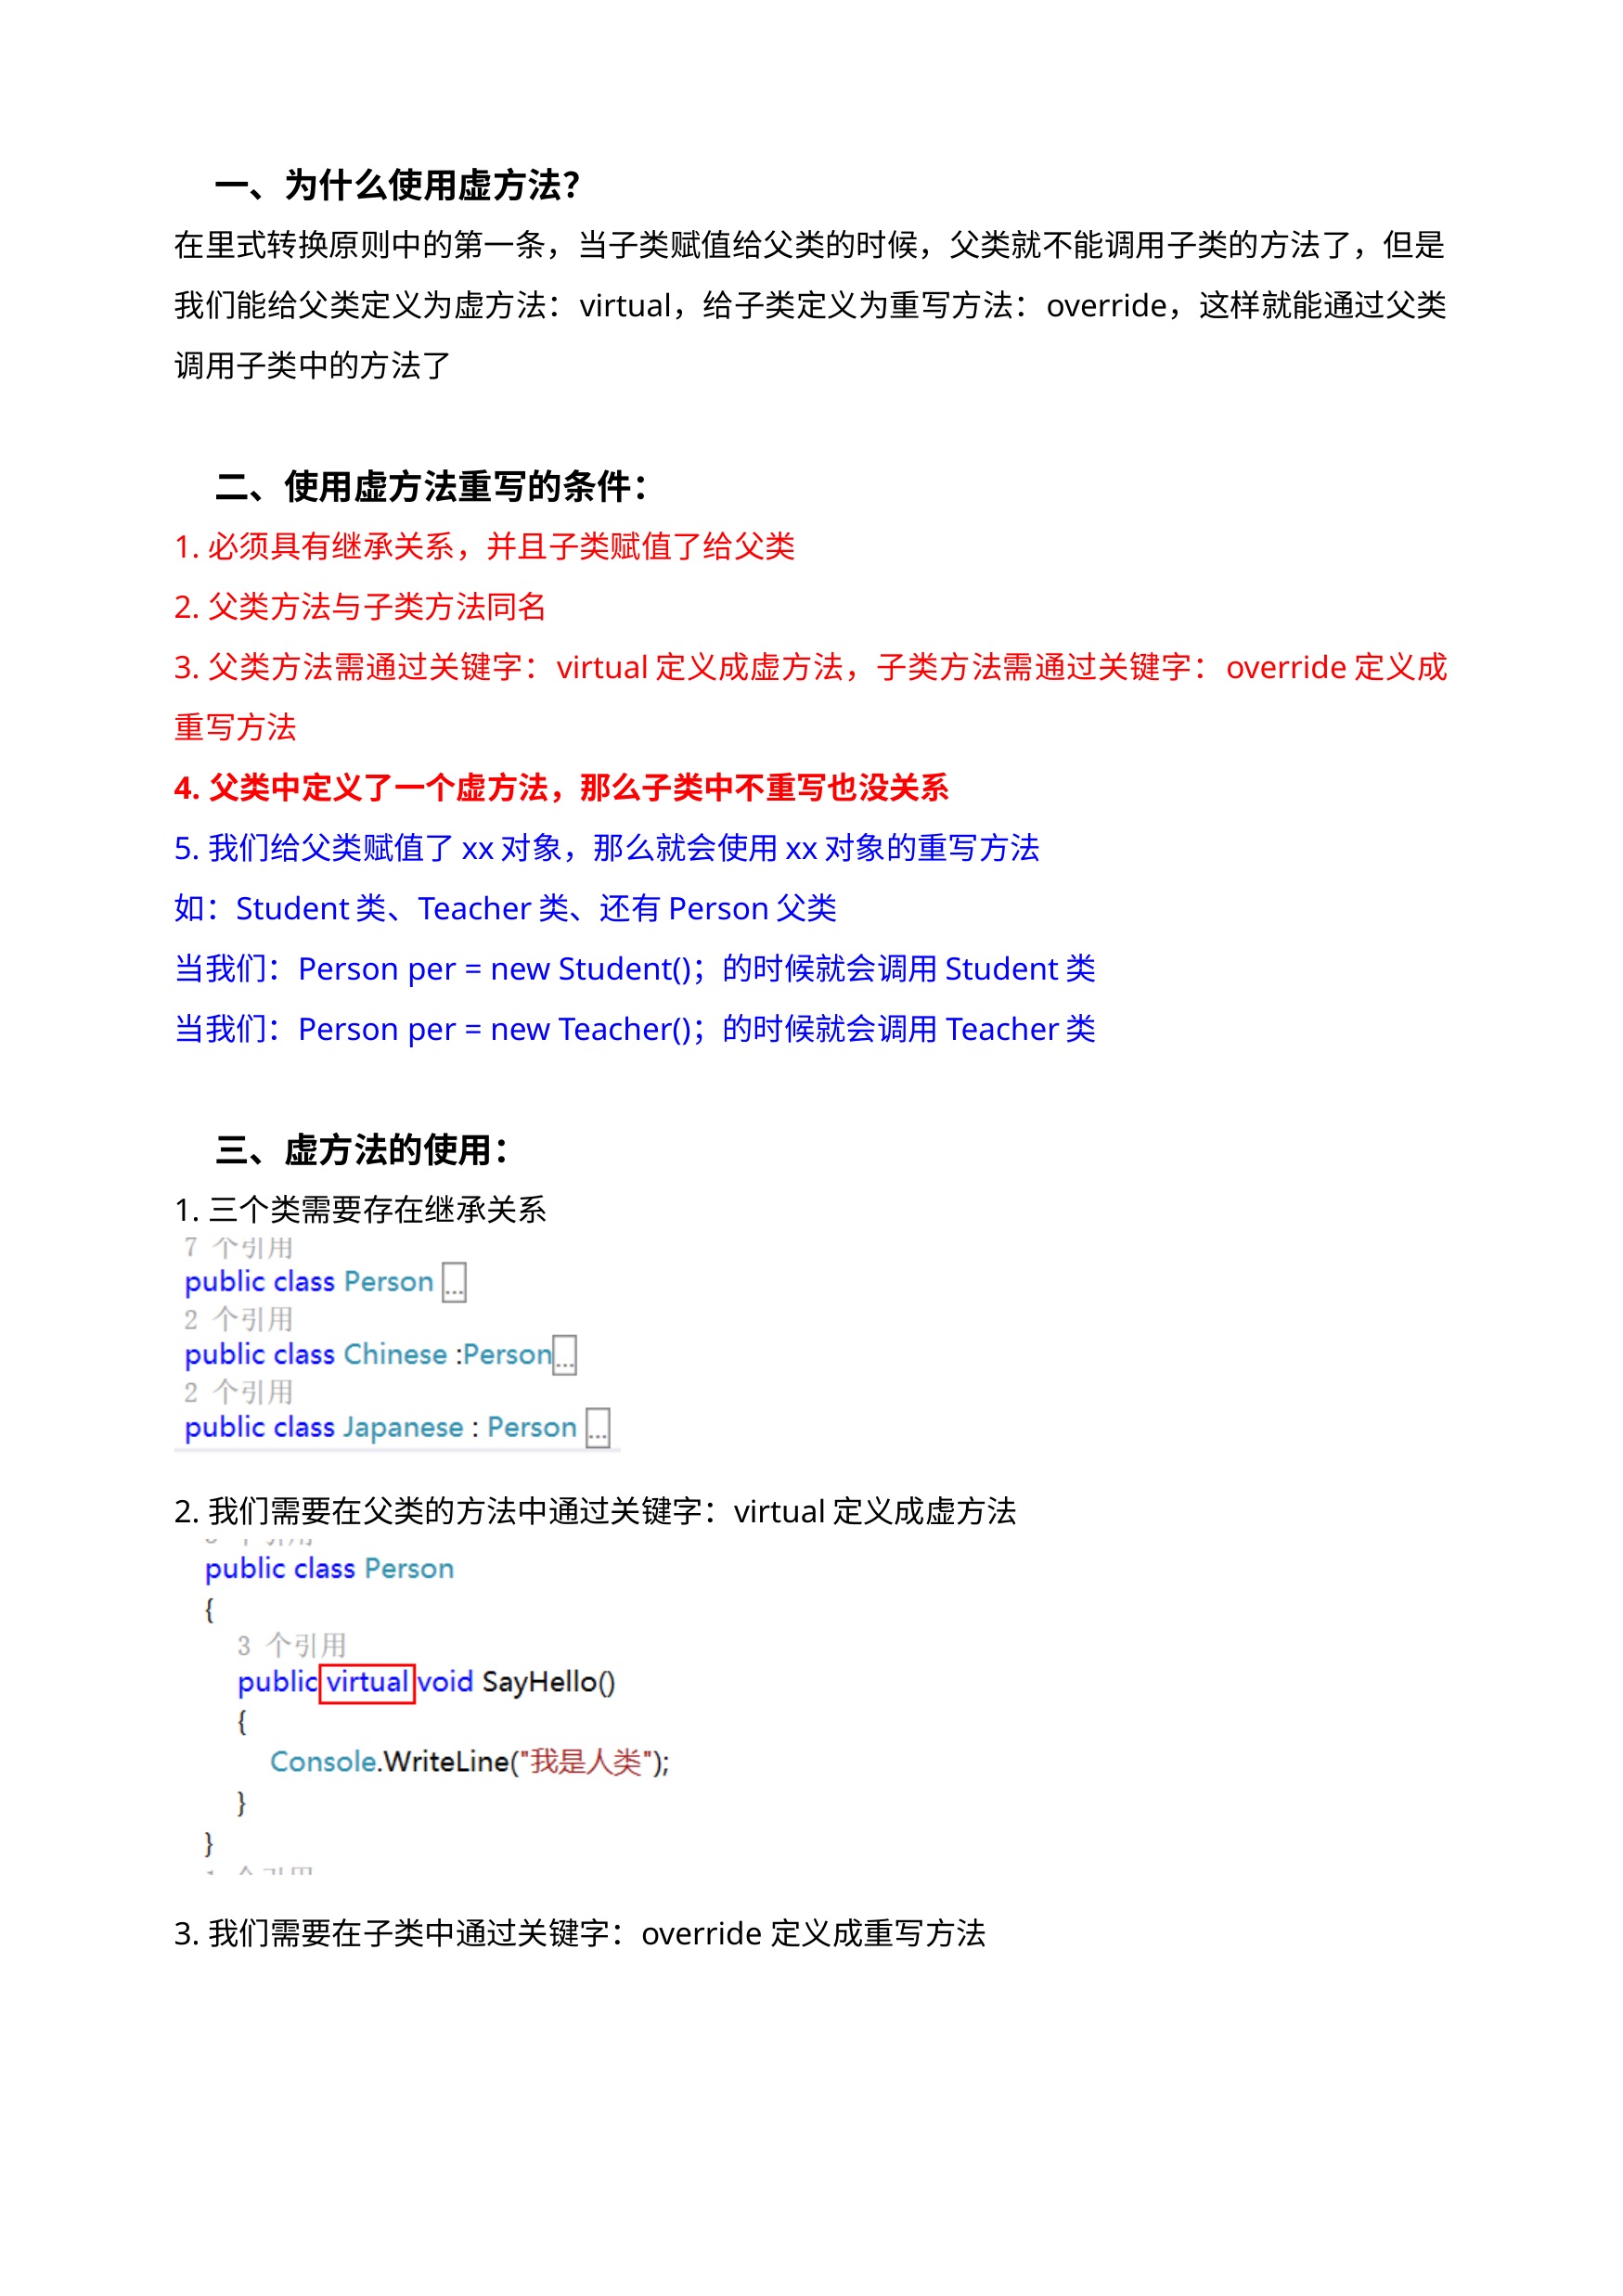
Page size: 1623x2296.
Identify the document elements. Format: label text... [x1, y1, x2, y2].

list 三个类需要存在继承关系 [174, 1178, 1449, 1238]
picture [174, 1539, 692, 1875]
list 我们需要在父类的方法中通过关键字：virtual定义成虚方法 [174, 1480, 1449, 1540]
list 如：Student类、Teacher类、还有Person父类 [174, 877, 1449, 937]
list 当我们：Person per = new Teacher()；的时候就会调用 Teacher类 [174, 997, 1449, 1058]
text 在里式转换原则中的第一条，当子类赋值给父类的时候，父类就不能调用子类的方法了，但是我们能给父类定义为虚方法：virtual，给子类定义为重写方法：override，这样就能通过父类调用子类中的方法了 [174, 213, 1449, 394]
list 必须具有继承关系，并且子类赋值了给父类 [174, 515, 1449, 575]
list 我们需要在子类中通过关键字：override 定义成重写方法 [174, 1902, 1449, 1962]
list 父类方法与子类方法同名 [174, 575, 1449, 635]
list 我们给父类赋值了xx对象，那么就会使用xx对象的重写方法 [174, 816, 1449, 877]
list 当我们：Person per = new Student()；的时候就会调用Student类 [174, 937, 1449, 997]
list 虚方法的使用： [174, 1118, 1449, 1178]
list 父类方法需通过关键字：virtual定义成虚方法，子类方法需通过关键字：override定义成重写方法 [174, 635, 1449, 756]
list 使用虚方法重写的条件： [174, 455, 1449, 515]
list 为什么使用虚方法？ [174, 153, 1449, 213]
list 父类中定义了一个虚方法，那么子类中不重写也没关系 [174, 756, 1449, 816]
picture [174, 1238, 621, 1468]
